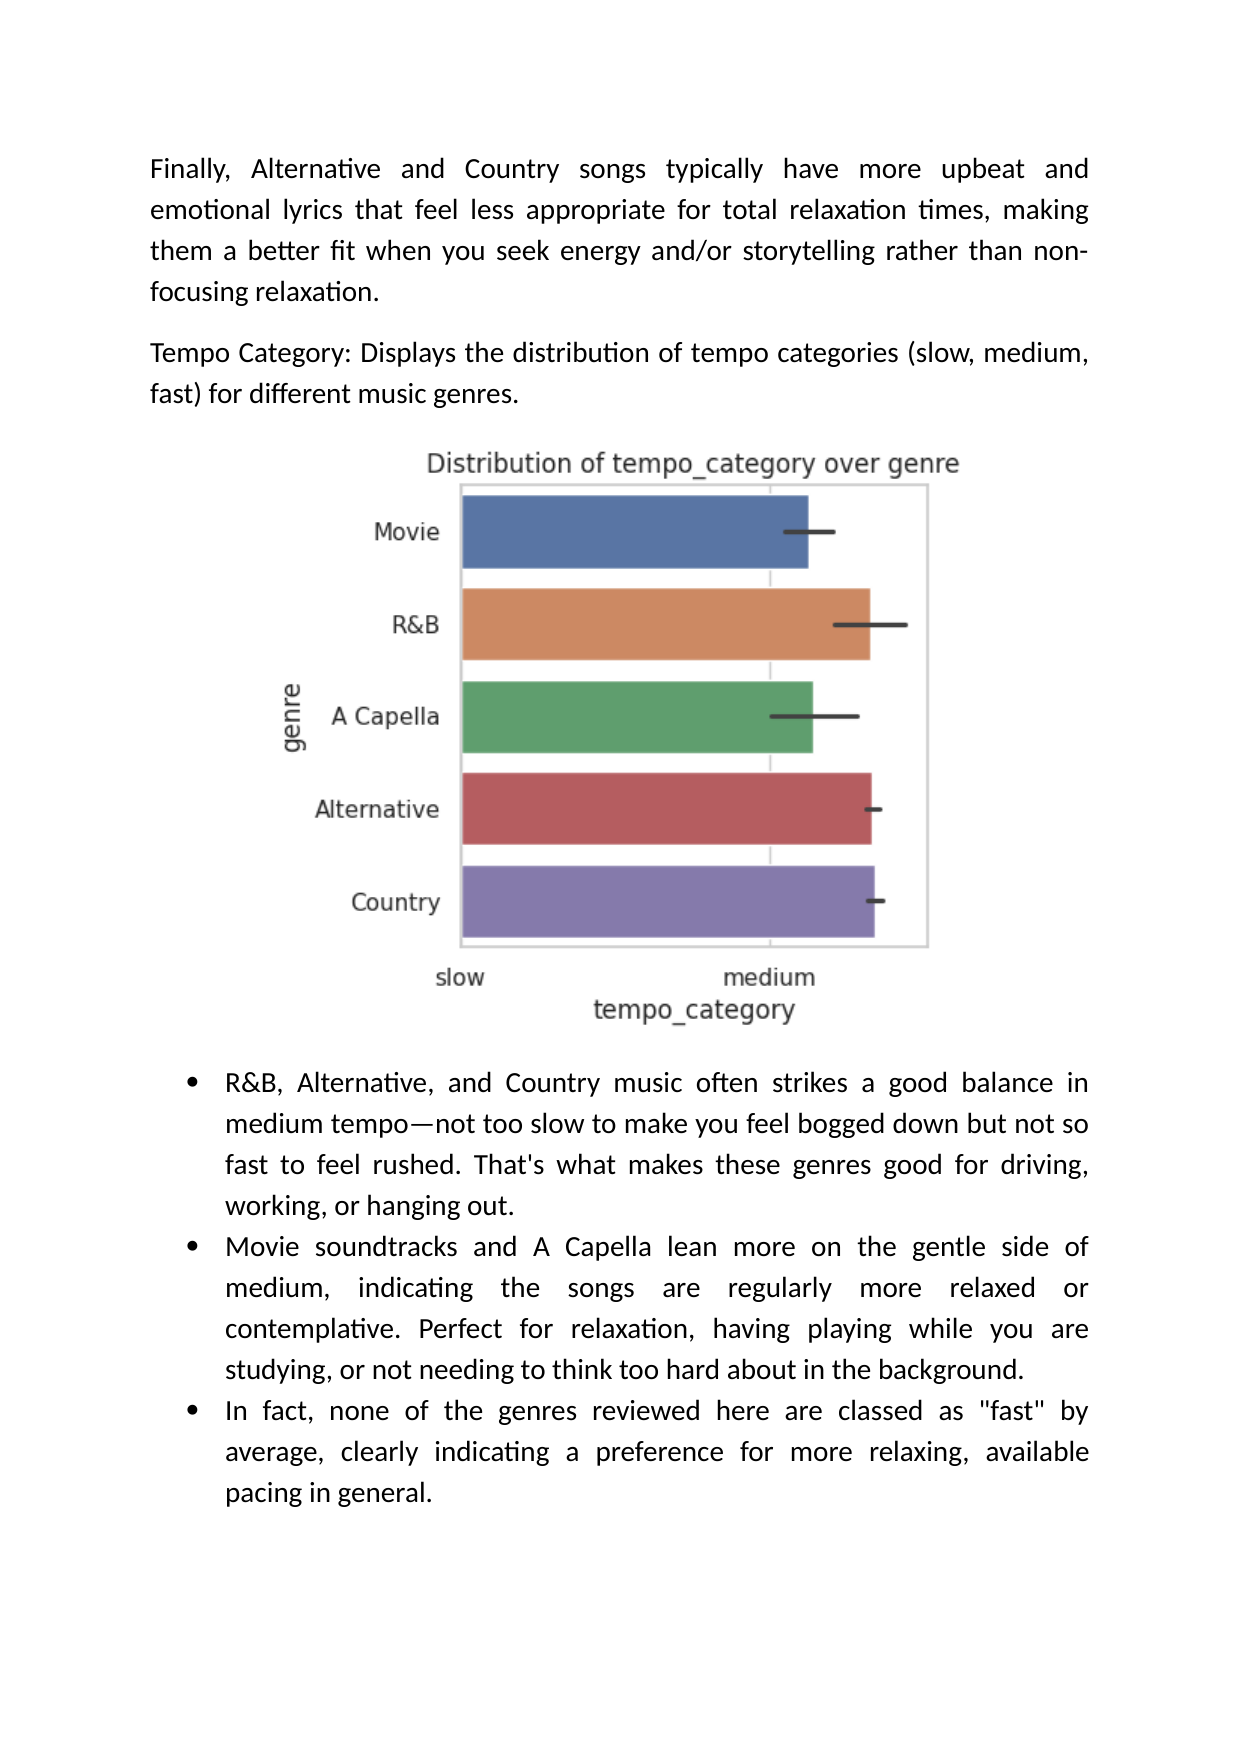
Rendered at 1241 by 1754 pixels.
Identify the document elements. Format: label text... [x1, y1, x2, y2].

list R&B, Alternative, and Country music often strikes a good balance in medium tempo—not too slow to make you feel bogged down but not so fast to feel rushed. That's what makes these genres good for driving, working, or hanging out. [187, 1064, 1090, 1223]
picture [265, 437, 976, 1040]
list Movie soundtracks and A Capella lean more on the gentle side of medium, indicating the songs are regularly more relaxed or contemplative. Perfect for relaxation, having playing while you are studying, or not needing to think too hard about in the background. [187, 1228, 1090, 1387]
list In fact, none of the genres reviewed here are classed as "fast" by average, clearly indicating a preference for more relaxing, available pacing in general. [187, 1392, 1090, 1509]
text Finally, Alternative and Country songs typically have more upbeat and emotional lyrics that feel less appropriate for total relaxation times, making them a better fit when you seek energy and/or storytelling rather than non-focusing relaxation. [150, 150, 1090, 308]
text Tempo Category: Displays the distribution of tempo categories (slow, medium, fast) for different music genres. [150, 334, 1090, 411]
